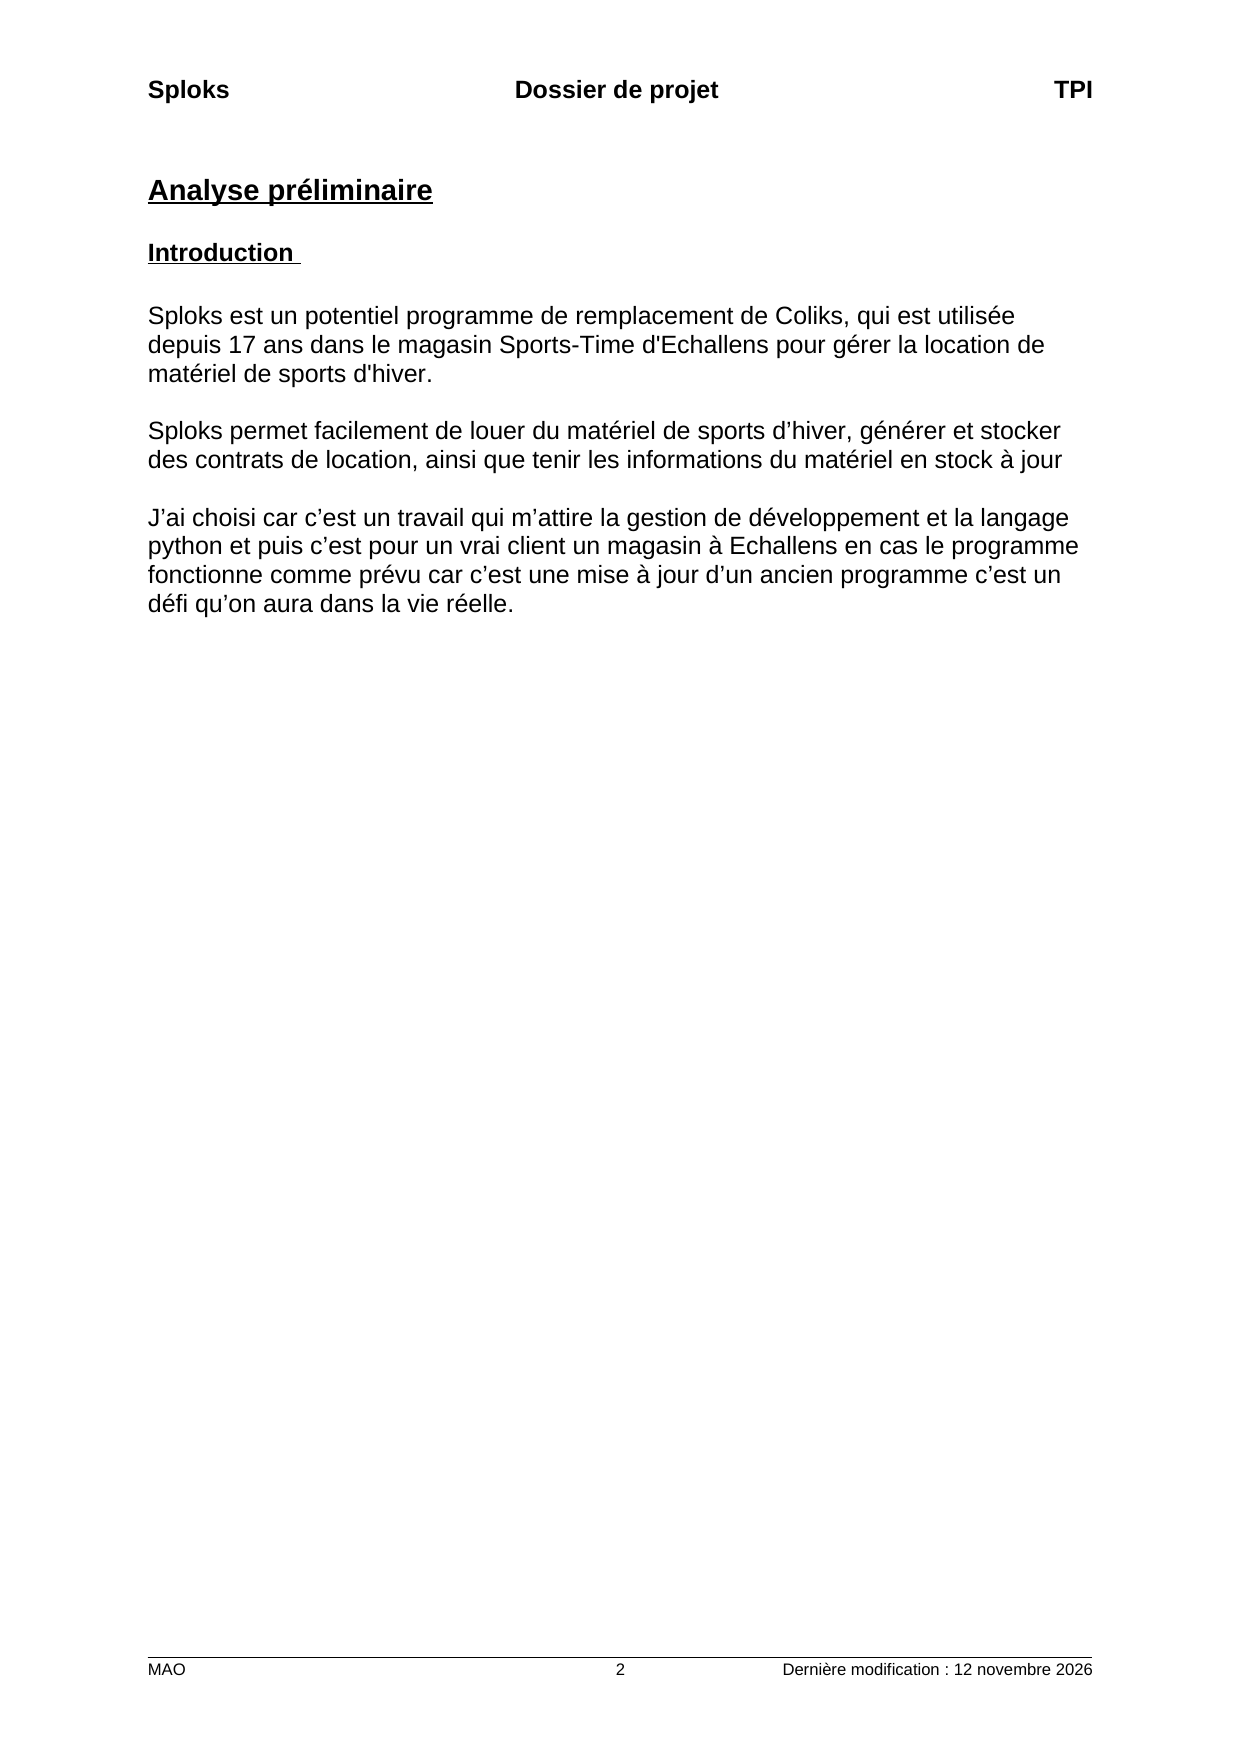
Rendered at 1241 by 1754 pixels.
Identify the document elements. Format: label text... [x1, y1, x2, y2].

text Sploks est un potentiel programme de remplacement de Coliks, qui est utilisée depuis 17 ans dans le magasin Sports-Time d'Echallens pour gérer la location de matériel de sports d'hiver. [148, 301, 1092, 387]
subtitle Analyse préliminaire [148, 173, 1092, 206]
text Sploks permet facilement de louer du matériel de sports d’hiver, générer et stocker des contrats de location, ainsi que tenir les informations du matériel en stock à jour [148, 416, 1092, 474]
text J’ai choisi car c’est un travail qui m’attire la gestion de développement et la langage python et puis c’est pour un vrai client un magasin à Echallens en cas le programme fonctionne comme prévu car c’est une mise à jour d’un ancien programme c’est un défi qu’on aura dans la vie réelle. [148, 502, 1092, 617]
subtitle Introduction [148, 237, 1092, 266]
